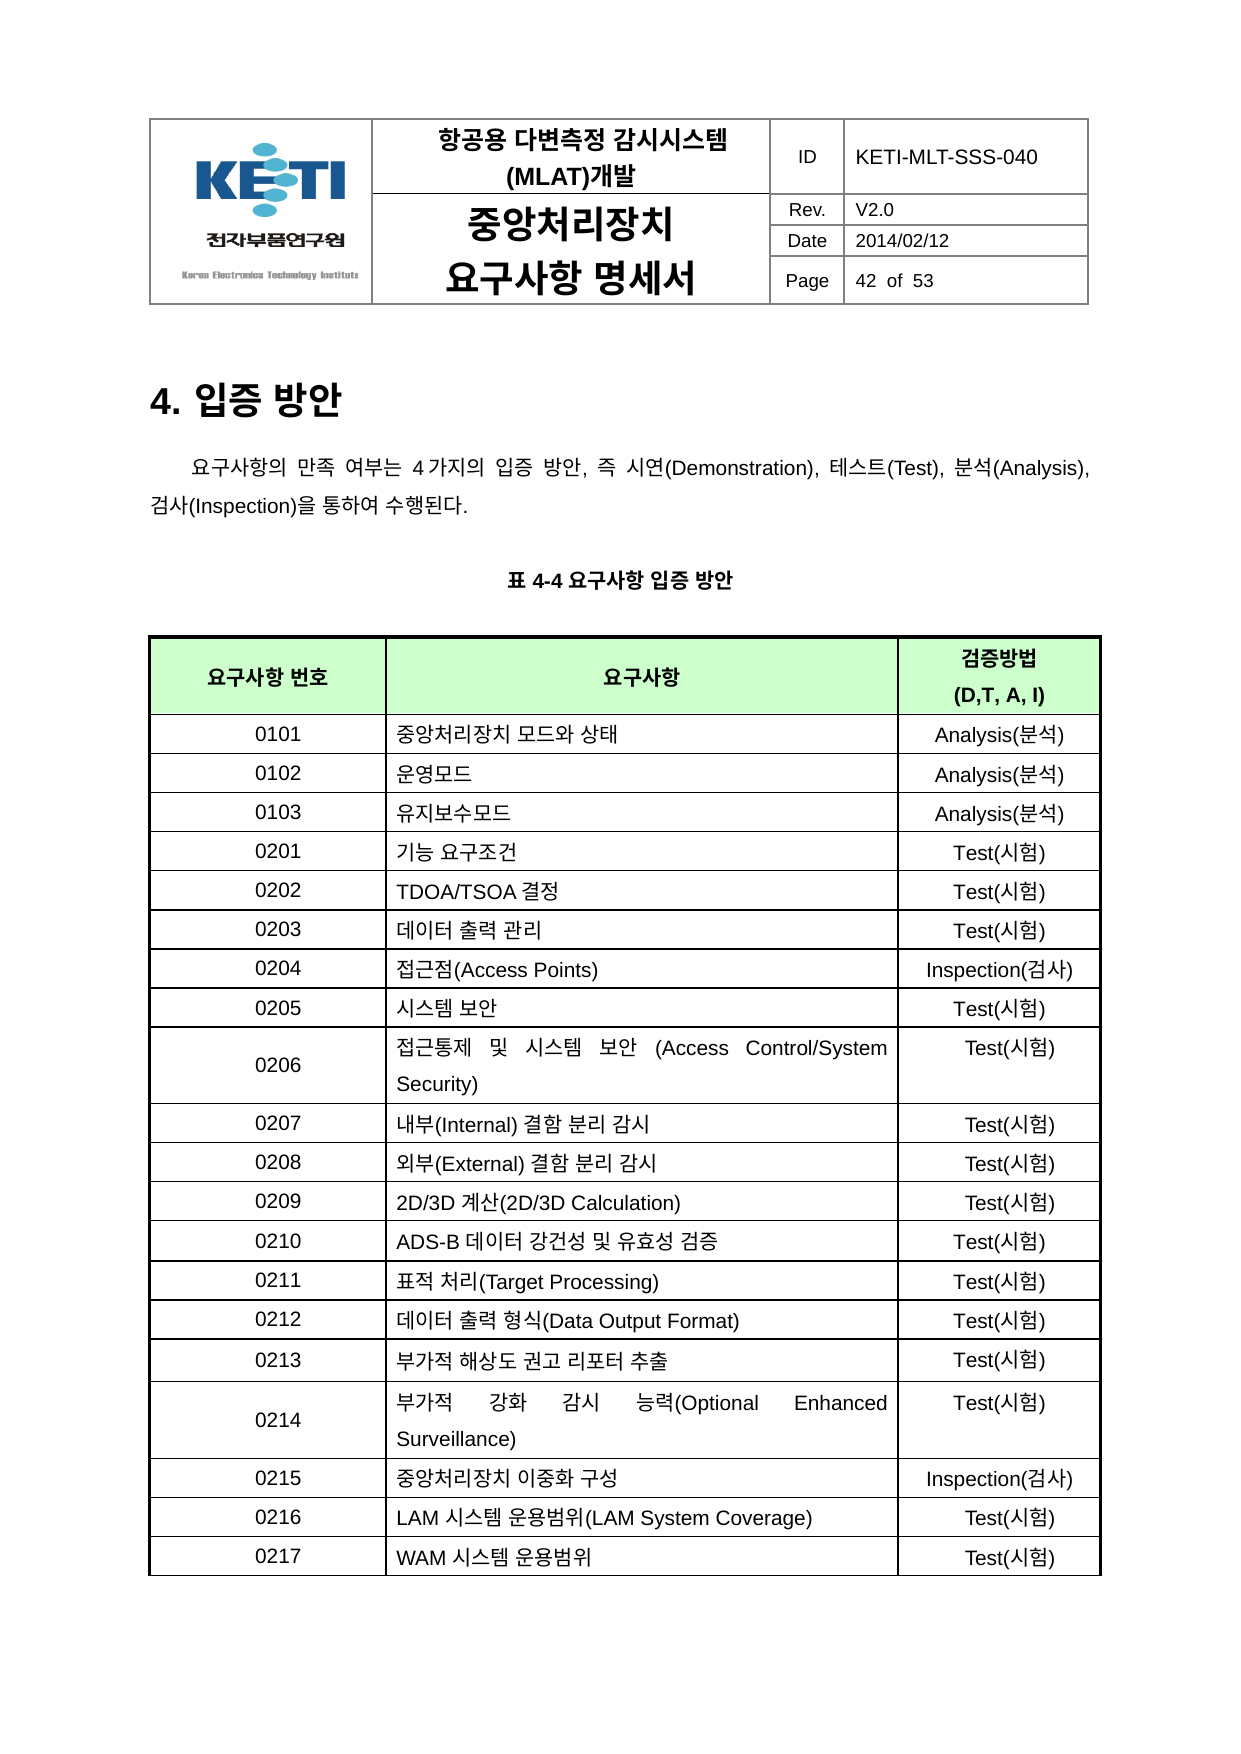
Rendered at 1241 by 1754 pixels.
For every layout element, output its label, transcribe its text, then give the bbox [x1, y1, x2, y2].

table_cell Test(시험) [899, 832, 1099, 870]
table_cell Test(시험) [899, 871, 1099, 909]
subtitle 입증 방안 [150, 360, 1090, 435]
table_cell 내부(Internal) 결함 분리 감시 [387, 1104, 897, 1142]
table_cell 부가적 강화 감시 능력(Optional Enhanced Surveillance) [387, 1382, 897, 1457]
table_cell WAM 시스템 운용범위 [387, 1537, 897, 1574]
table_cell 부가적 해상도 권고 리포터 추출 [387, 1340, 897, 1381]
table_cell 0202 [151, 871, 385, 909]
table_cell 접근통제 및 시스템 보안 (Access Control/System Security) [387, 1028, 897, 1103]
table_cell 0101 [151, 715, 385, 753]
table_cell Analysis(분석) [899, 793, 1099, 831]
table_cell Test(시험) [899, 1221, 1099, 1260]
table_cell 2D/3D 계산(2D/3D Calculation) [387, 1182, 897, 1220]
table_cell Test(시험) [899, 1262, 1099, 1299]
table_cell 0215 [151, 1459, 385, 1496]
table_cell 중앙처리장치 이중화 구성 [387, 1459, 897, 1496]
table_cell 0210 [151, 1221, 385, 1260]
table_cell 접근점(Access Points) [387, 950, 897, 987]
table_cell 0213 [151, 1340, 385, 1381]
table_cell 표적 처리(Target Processing) [387, 1262, 897, 1299]
table_cell 0207 [151, 1104, 385, 1142]
table_cell 0203 [151, 911, 385, 948]
table_cell 중앙처리장치 모드와 상태 [387, 715, 897, 753]
table_cell 0103 [151, 793, 385, 831]
table_cell Test(시험) [899, 989, 1099, 1026]
table_cell Test(시험) [899, 1182, 1099, 1220]
table_cell 기능 요구조건 [387, 832, 897, 870]
table_header 요구사항 번호 [151, 639, 385, 713]
table_cell 외부(External) 결함 분리 감시 [387, 1143, 897, 1181]
table_cell 0214 [151, 1382, 385, 1457]
table_cell 시스템 보안 [387, 989, 897, 1026]
table_cell Test(시험) [899, 1340, 1099, 1381]
table_cell 0204 [151, 950, 385, 987]
table_cell 0102 [151, 754, 385, 792]
picture [182, 143, 359, 280]
table_cell Test(시험) [899, 1301, 1099, 1338]
table_cell Inspection(검사) [899, 950, 1099, 987]
table_header 요구사항 [387, 639, 897, 713]
table_cell Test(시험) [899, 911, 1099, 948]
table_cell 0209 [151, 1182, 385, 1220]
table_cell 0208 [151, 1143, 385, 1181]
table_cell Test(시험) [899, 1028, 1099, 1103]
table_cell Test(시험) [899, 1498, 1099, 1536]
table_cell Analysis(분석) [899, 715, 1099, 753]
table_cell 0205 [151, 989, 385, 1026]
table_cell 데이터 출력 관리 [387, 911, 897, 948]
table_cell Test(시험) [899, 1382, 1099, 1457]
table_cell Analysis(분석) [899, 754, 1099, 792]
table_cell 0206 [151, 1028, 385, 1103]
table_cell Test(시험) [899, 1537, 1099, 1574]
table_cell 0201 [151, 832, 385, 870]
table_cell 0217 [151, 1537, 385, 1574]
text 요구사항의 만족 여부는 4가지의 입증 방안, 즉 시연(Demonstration), 테스트(Test), 분석(Analysis), 검사(Inspection)을 통하여 수행된다. [150, 448, 1090, 523]
table_cell 운영모드 [387, 754, 897, 792]
table_cell Test(시험) [899, 1143, 1099, 1181]
table_cell 0216 [151, 1498, 385, 1536]
table_cell ADS-B 데이터 강건성 및 유효성 검증 [387, 1221, 897, 1260]
table_header 검증방법 (D,T, A, I) [899, 639, 1099, 713]
table_cell LAM 시스템 운용범위(LAM System Coverage) [387, 1498, 897, 1536]
table_cell TDOA/TSOA 결정 [387, 871, 897, 909]
table_cell Inspection(검사) [899, 1459, 1099, 1496]
table_cell 데이터 출력 형식(Data Output Format) [387, 1301, 897, 1338]
table_cell Test(시험) [899, 1104, 1099, 1142]
table_cell 0211 [151, 1262, 385, 1299]
table_cell 유지보수모드 [387, 793, 897, 831]
table_cell 0212 [151, 1301, 385, 1338]
